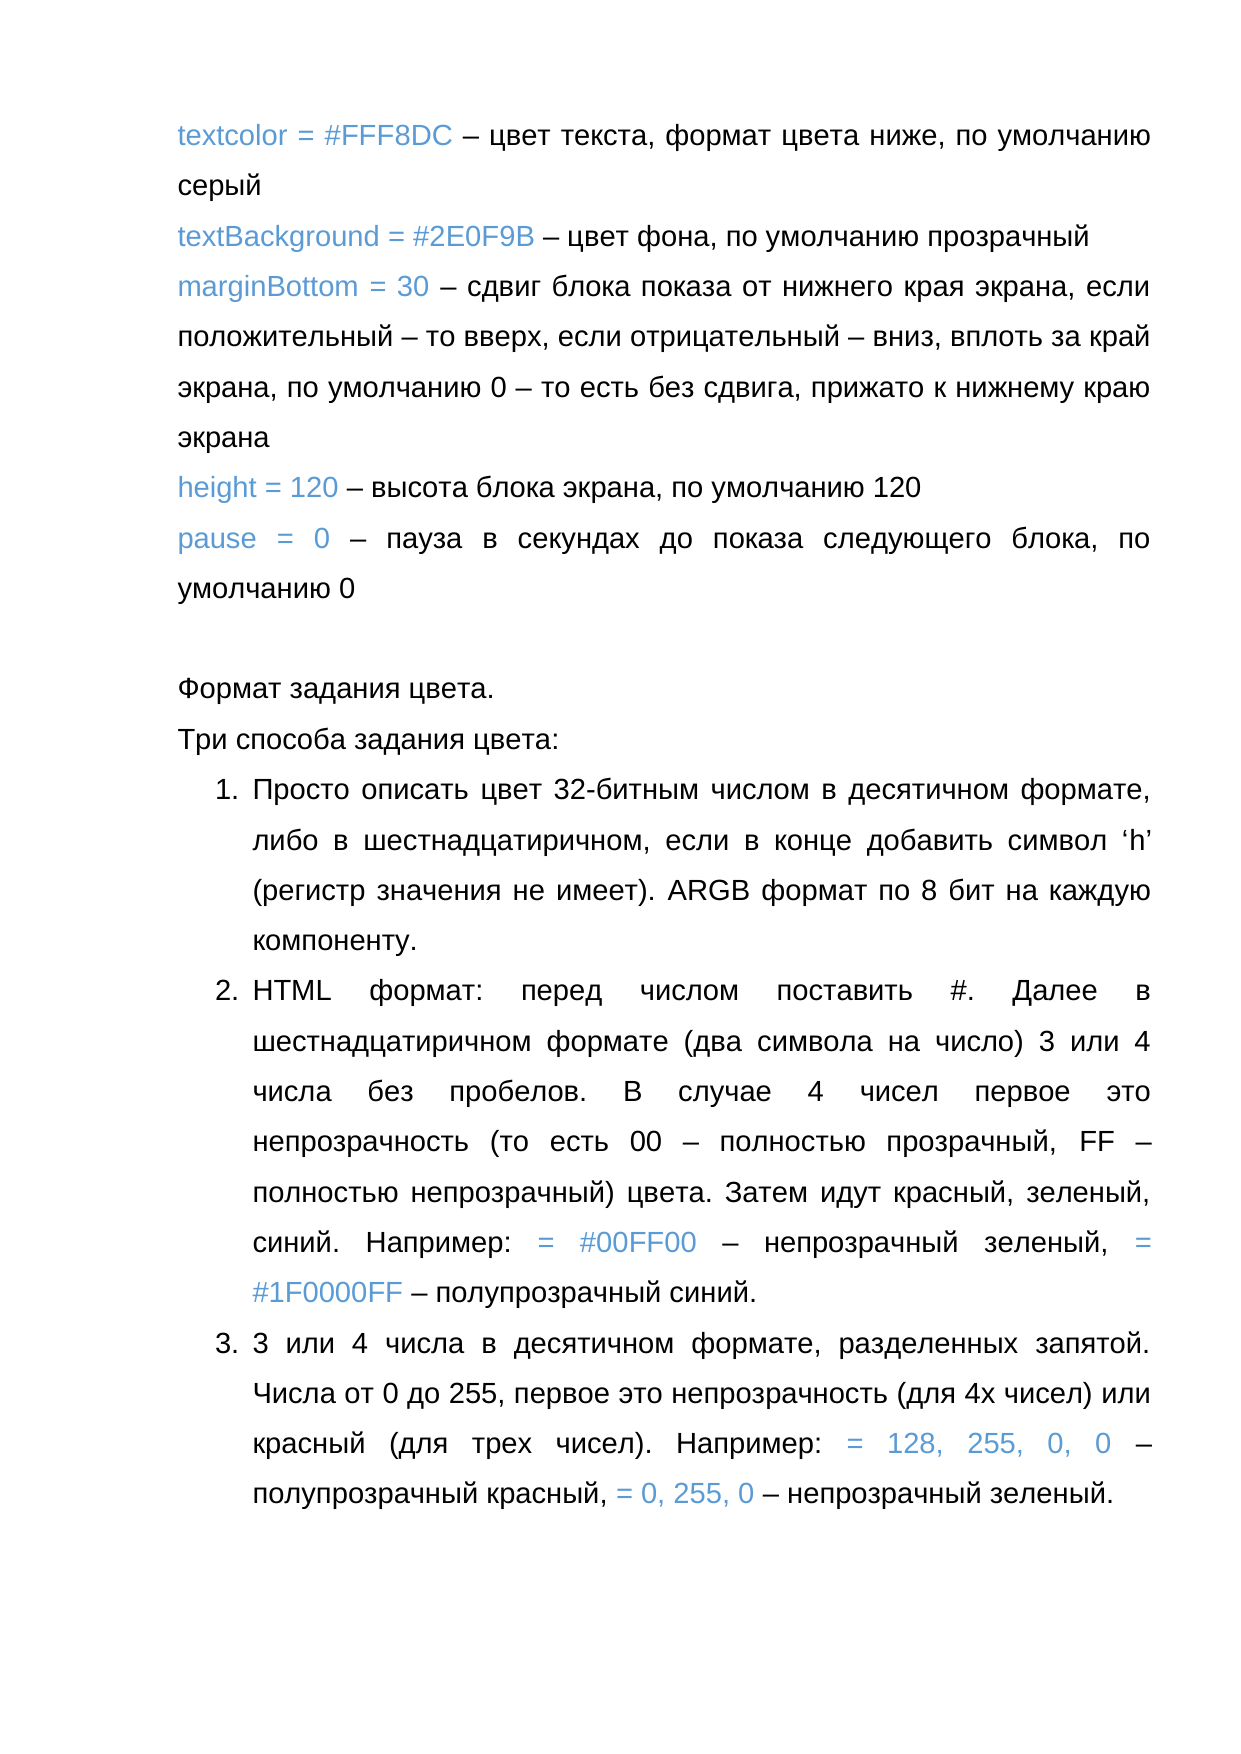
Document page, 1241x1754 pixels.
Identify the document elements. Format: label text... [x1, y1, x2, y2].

text height = 120 – высота блока экрана, по умолчанию 120 [177, 470, 1152, 504]
list 3 или 4 числа в десятичном формате, разделенных запятой. Числа от 0 до 255, первое это непрозрачность (для 4х чисел) или красный (для трех чисел). Например: = 128, 255, 0, 0 – полупрозрачный красный, = 0, 255, 0 – непрозрачный зеленый. [215, 1326, 1152, 1510]
text pause = 0 – пауза в секундах до показа следующего блока, по умолчанию 0 [177, 521, 1152, 604]
text textcolor = #FFF8DC – цвет текста, формат цвета ниже, по умолчанию серый [177, 118, 1152, 202]
text Формат задания цвета. [177, 672, 1152, 705]
text marginBottom = 30 – сдвиг блока показа от нижнего края экрана, если положительный – то вверх, если отрицательный – вниз, вплоть за край экрана, по умолчанию 0 – то есть без сдвига, прижато к нижнему краю экрана [177, 269, 1152, 453]
list HTML формат: перед числом поставить #. Далее в шестнадцатиричном формате (два символа на число) 3 или 4 числа без пробелов. В случае 4 чисел первое это непрозрачность (то есть 00 – полностью прозрачный, FF – полностью непрозрачный) цвета. Затем идут красный, зеленый, синий. Например: = #00FF00 – непрозрачный зеленый, = #1F0000FF – полупрозрачный синий. [215, 973, 1152, 1309]
list Просто описать цвет 32-битным числом в десятичном формате, либо в шестнадцатиричном, если в конце добавить символ ‘h’ (регистр значения не имеет). ARGB формат по 8 бит на каждую компоненту. [215, 772, 1152, 957]
text textBackground = #2E0F9B – цвет фона, по умолчанию прозрачный [177, 219, 1152, 252]
text Три способа задания цвета: [177, 722, 1152, 755]
